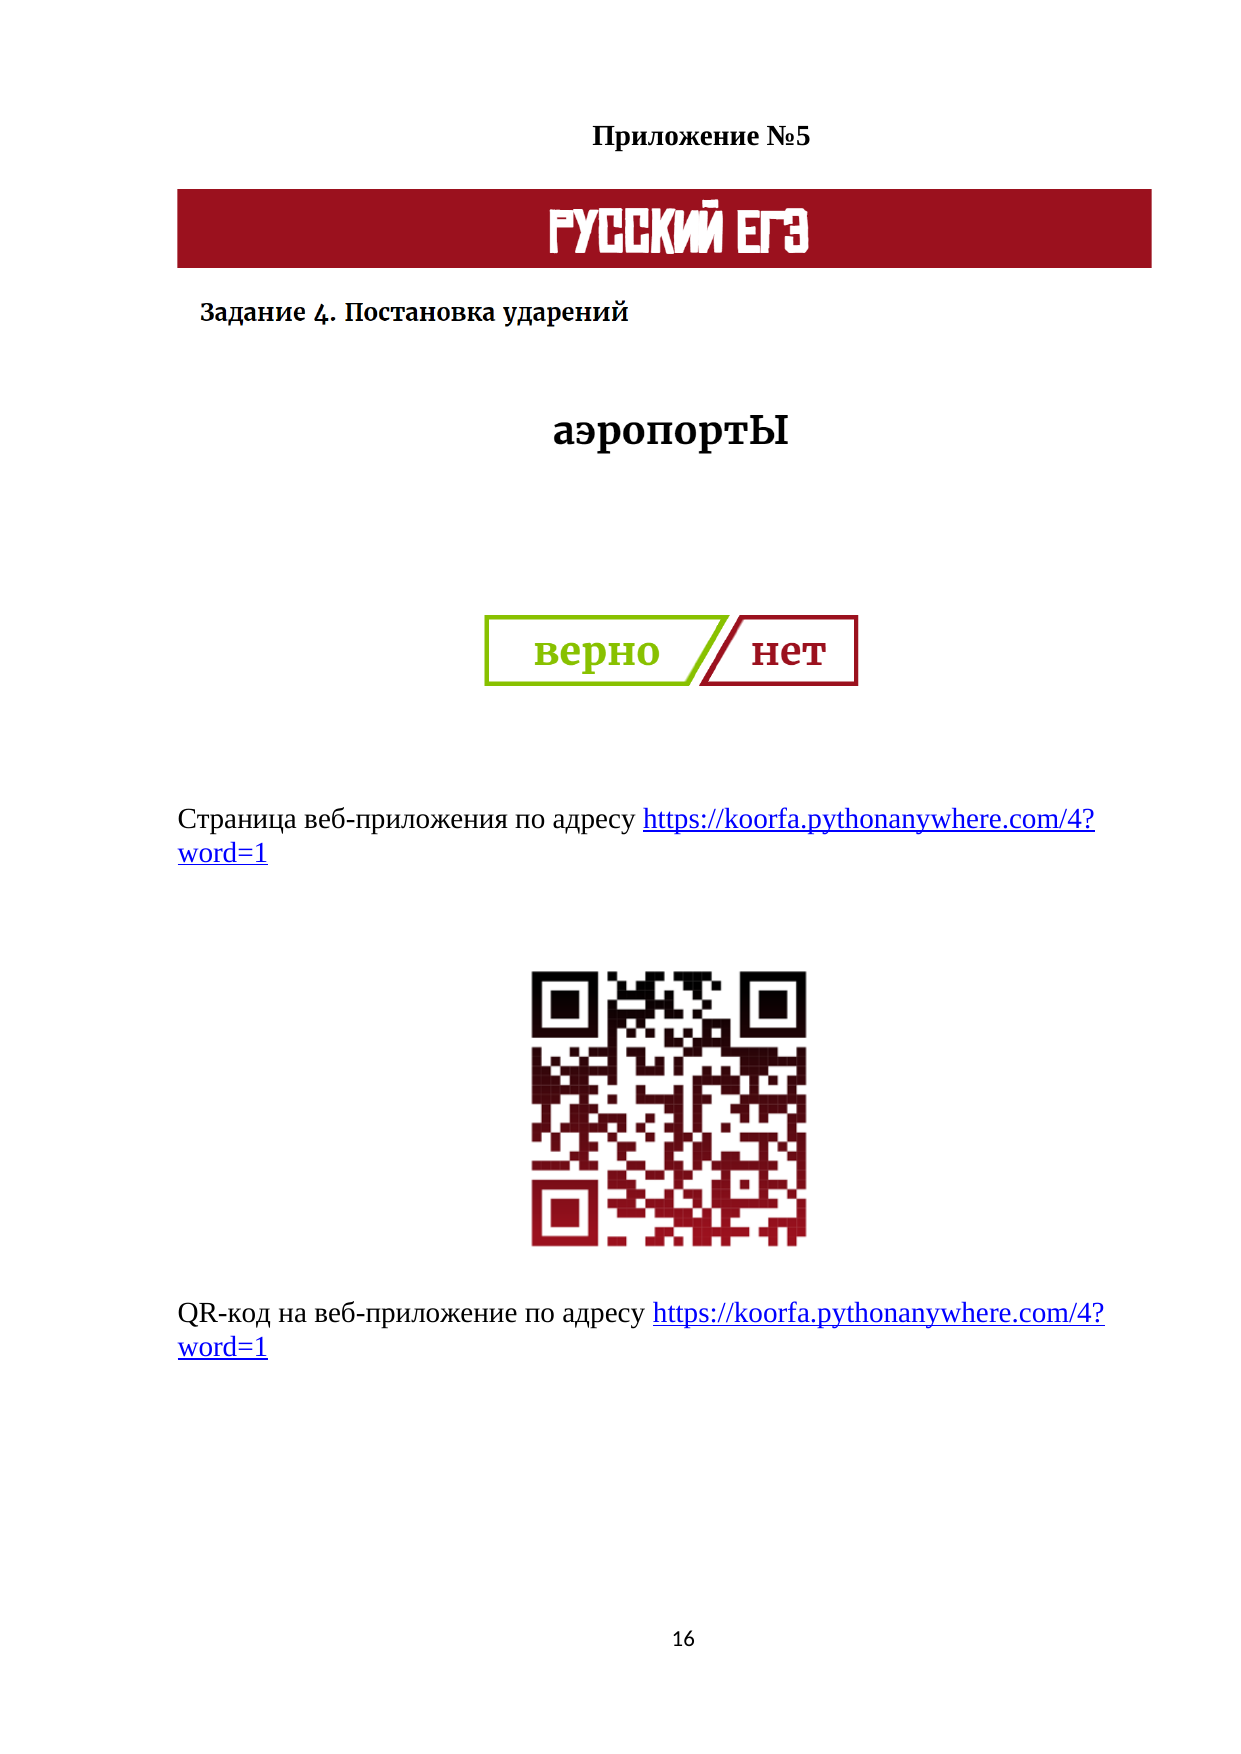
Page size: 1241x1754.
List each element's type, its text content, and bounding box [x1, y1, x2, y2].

text Приложение №5 [177, 118, 1152, 152]
text Страница веб-приложения по адресу https://koorfa.pythonanywhere.com/4?word=1 [177, 731, 1152, 868]
text QR-код на веб-приложение по адресу https://koorfa.pythonanywhere.com/4?word=1 [177, 1296, 1152, 1363]
picture [251, 943, 1039, 1275]
picture [177, 189, 1152, 731]
